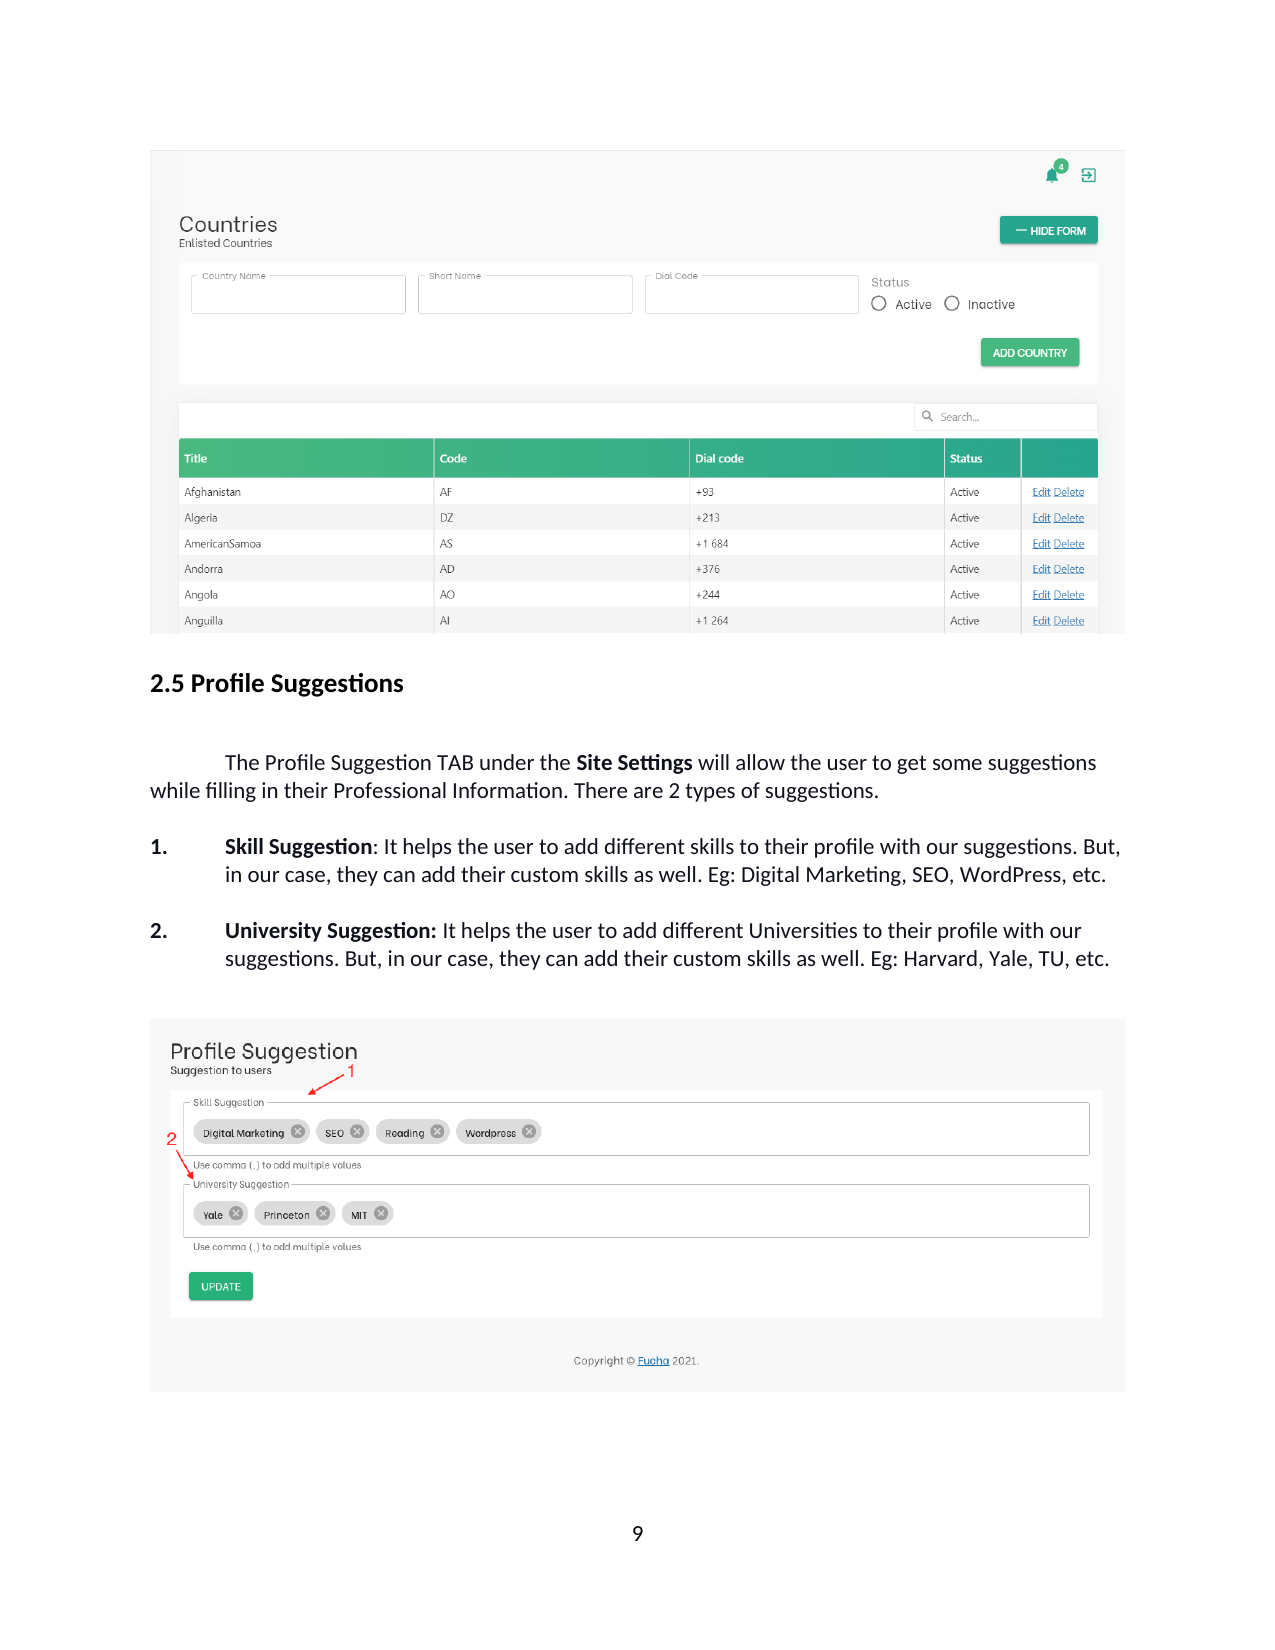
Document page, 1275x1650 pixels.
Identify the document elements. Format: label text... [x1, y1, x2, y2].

text The Profile Suggestion TAB under the Site Settings will allow the user to get some suggestions while filling in their Professional Information. There are 2 types of suggestions. [150, 748, 1125, 804]
picture [150, 1019, 1125, 1392]
subtitle 2.5 Profile Suggestions [150, 666, 1125, 699]
picture [150, 150, 1125, 634]
list University Suggestion: It helps the user to add different Universities to their profile with our suggestions. But, in our case, they can add their custom skills as well. Eg: Harvard, Yale, TU, etc. [150, 916, 1125, 972]
list Skill Suggestion: It helps the user to add different skills to their profile with our suggestions. But, in our case, they can add their custom skills as well. Eg: Digital Marketing, SEO, WordPress, etc. [150, 832, 1125, 888]
